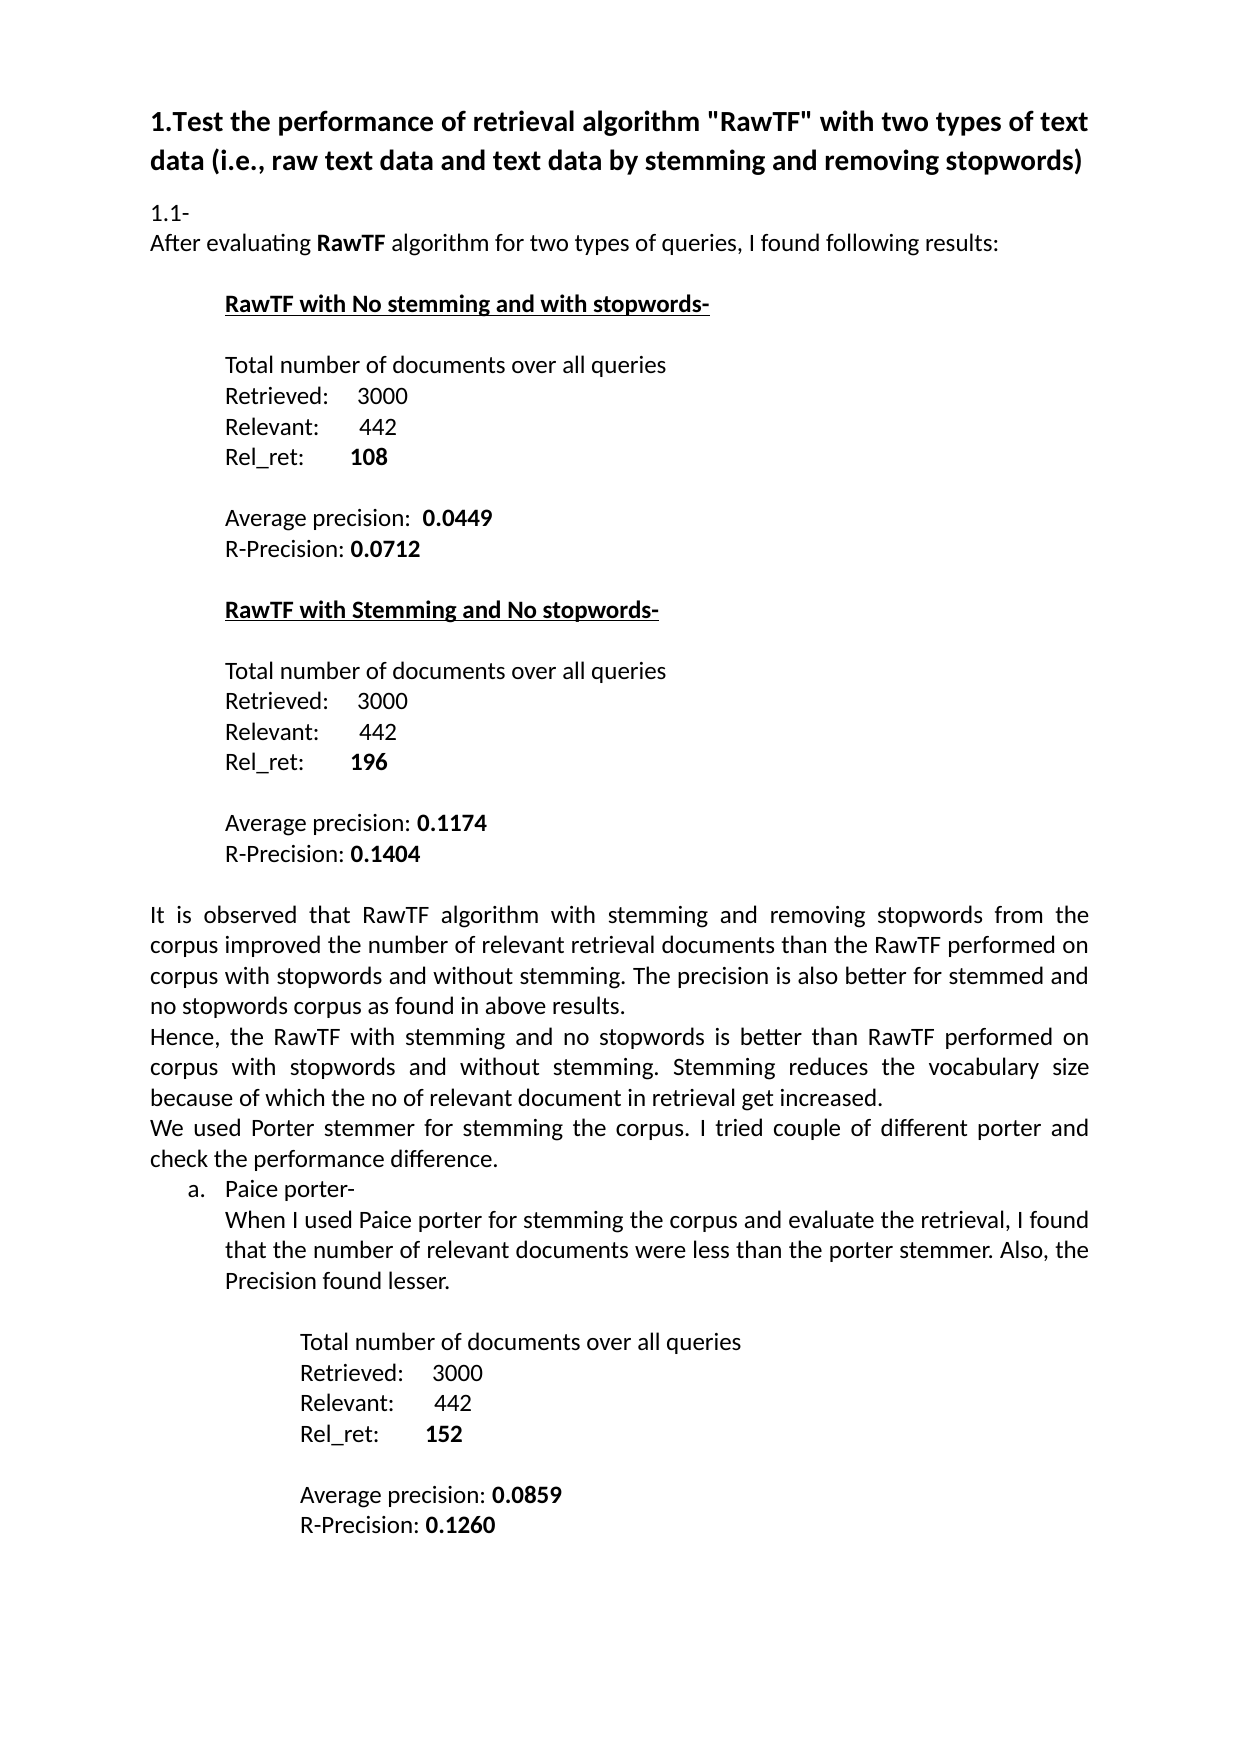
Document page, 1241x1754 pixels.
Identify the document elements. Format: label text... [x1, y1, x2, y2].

text 1.1- [150, 197, 1090, 227]
text 1.Test the performance of retrieval algorithm "RawTF" with two types of text data (i.e., raw text data and text data by stemming and removing stopwords) [150, 103, 1090, 177]
text Relevant: 442 [300, 1387, 1090, 1418]
text Retrieved: 3000 [300, 1357, 1090, 1387]
text After evaluating RawTF algorithm for two types of queries, I found following results: [150, 227, 1090, 258]
text It is observed that RawTF algorithm with stemming and removing stopwords from the corpus improved the number of relevant retrieval documents than the RawTF performed on corpus with stopwords and without stemming. The precision is also better for stemmed and no stopwords corpus as found in above results. [150, 899, 1090, 1021]
text Total number of documents over all queries [300, 1326, 1090, 1357]
text Rel_ret: 152 [300, 1418, 1090, 1448]
text Total number of documents over all queries [225, 655, 1090, 685]
text Relevant: 442 [225, 716, 1090, 746]
text Retrieved: 3000 [225, 380, 1090, 411]
text Rel_ret: 196 [225, 746, 1090, 777]
text Hence, the RawTF with stemming and no stopwords is better than RawTF performed on corpus with stopwords and without stemming. Stemming reduces the vocabulary size because of which the no of relevant document in retrieval get increased. [150, 1021, 1090, 1113]
text Average precision: 0.0859 [300, 1479, 1090, 1509]
text Rel_ret: 108 [225, 441, 1090, 472]
text Total number of documents over all queries [225, 349, 1090, 380]
text Average precision: 0.1174 [225, 807, 1090, 838]
text We used Porter stemmer for stemming the corpus. I tried couple of different porter and check the performance difference. [150, 1113, 1090, 1174]
text Average precision: 0.0449 [225, 502, 1090, 533]
text When I used Paice porter for stemming the corpus and evaluate the retrieval, I found that the number of relevant documents were less than the porter stemmer. Also, the Precision found lesser. [225, 1204, 1090, 1296]
text R-Precision: 0.0712 [225, 533, 1090, 563]
text RawTF with Stemming and No stopwords- [225, 594, 1090, 624]
text RawTF with No stemming and with stopwords- [225, 288, 1090, 319]
text R-Precision: 0.1260 [300, 1509, 1090, 1540]
text Relevant: 442 [225, 411, 1090, 441]
text R-Precision: 0.1404 [225, 838, 1090, 868]
list Paice porter- [187, 1174, 1090, 1204]
text Retrieved: 3000 [225, 685, 1090, 716]
